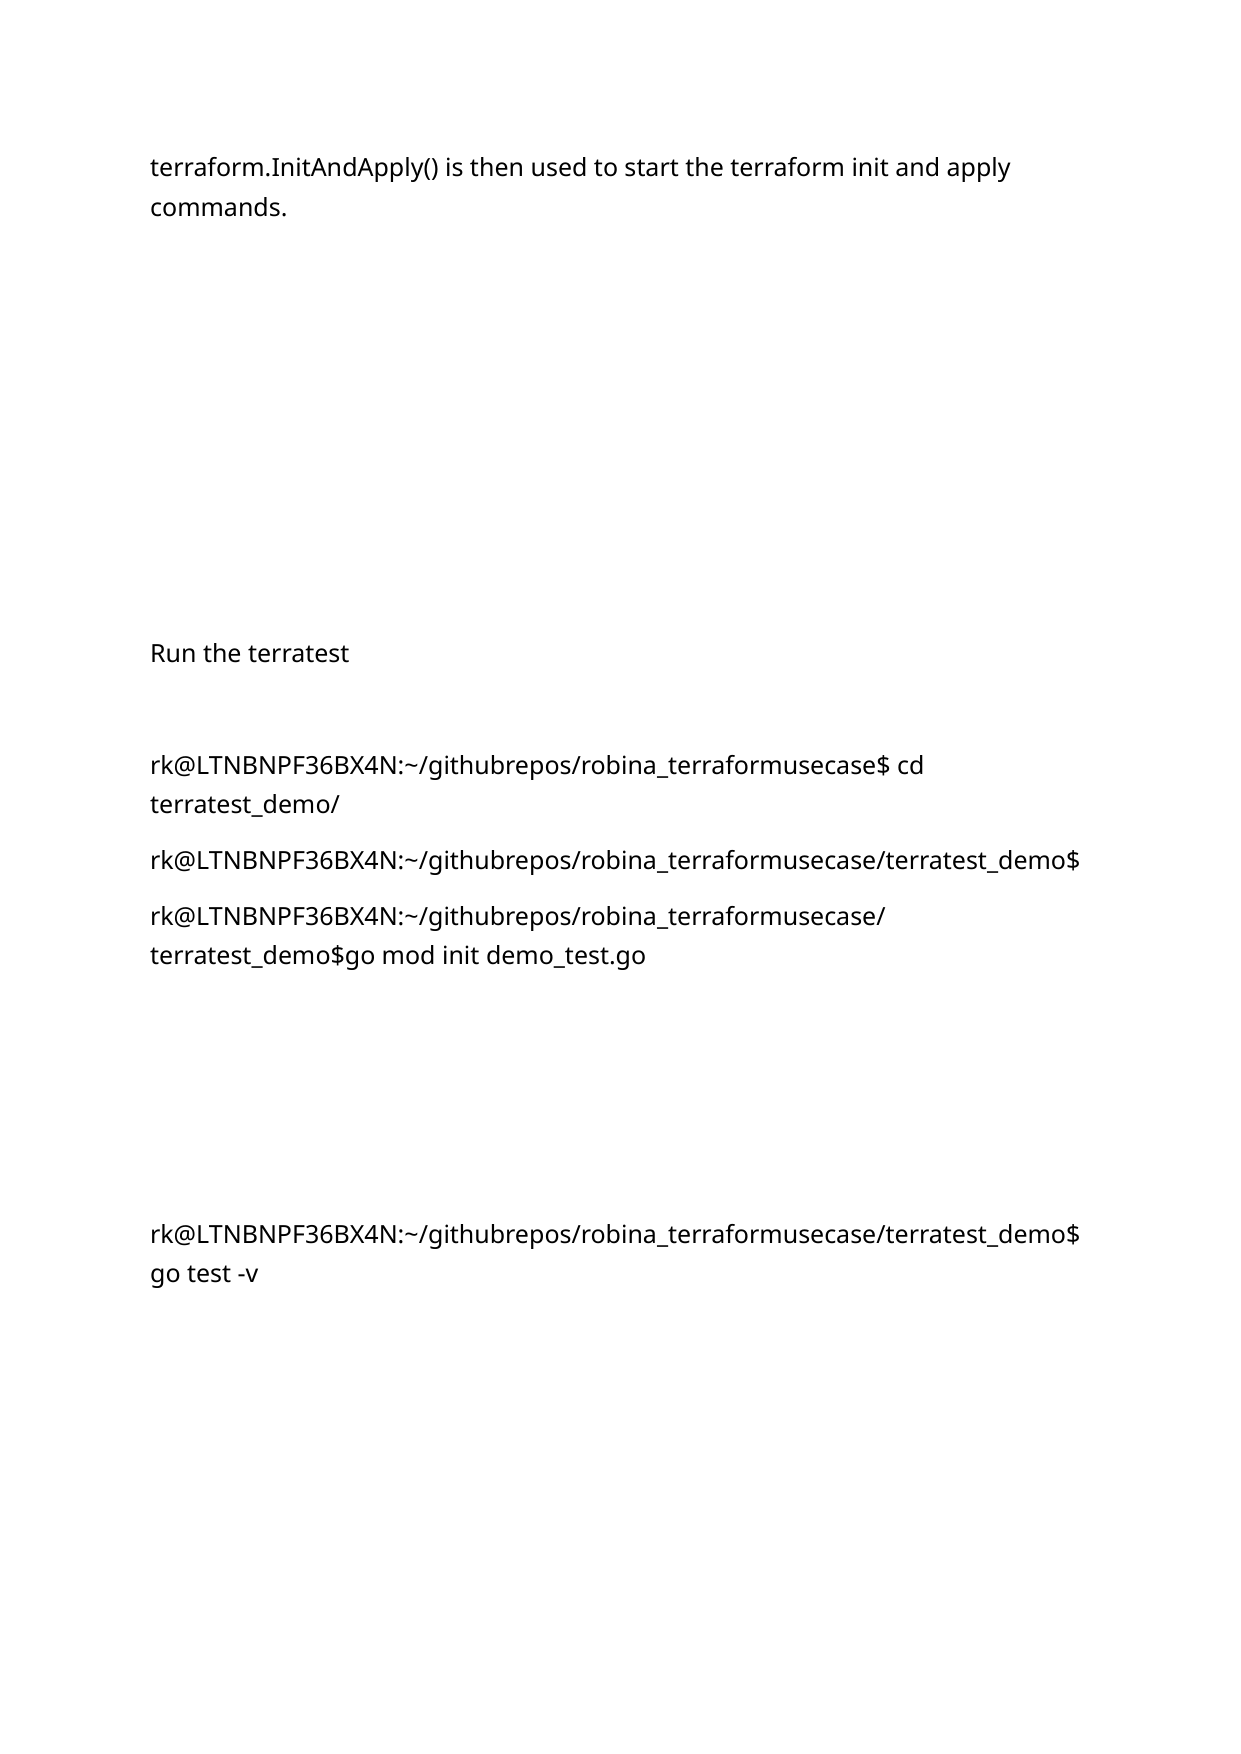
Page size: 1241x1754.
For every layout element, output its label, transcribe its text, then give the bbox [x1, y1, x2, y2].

text rk@LTNBNPF36BX4N:~/githubrepos/robina_terraformusecase$ cd terratest_demo/ [150, 747, 1090, 821]
text Run the terratest [150, 636, 1090, 670]
text rk@LTNBNPF36BX4N:~/githubrepos/robina_terraformusecase/terratest_demo$ [150, 842, 1090, 877]
text rk@LTNBNPF36BX4N:~/githubrepos/robina_terraformusecase/terratest_demo$ go test -v [150, 1217, 1090, 1290]
text terraform.InitAndApply() is then used to start the terraform init and apply commands. [150, 150, 1090, 223]
text rk@LTNBNPF36BX4N:~/githubrepos/robina_terraformusecase/terratest_demo$go mod init demo_test.go [150, 898, 1090, 972]
